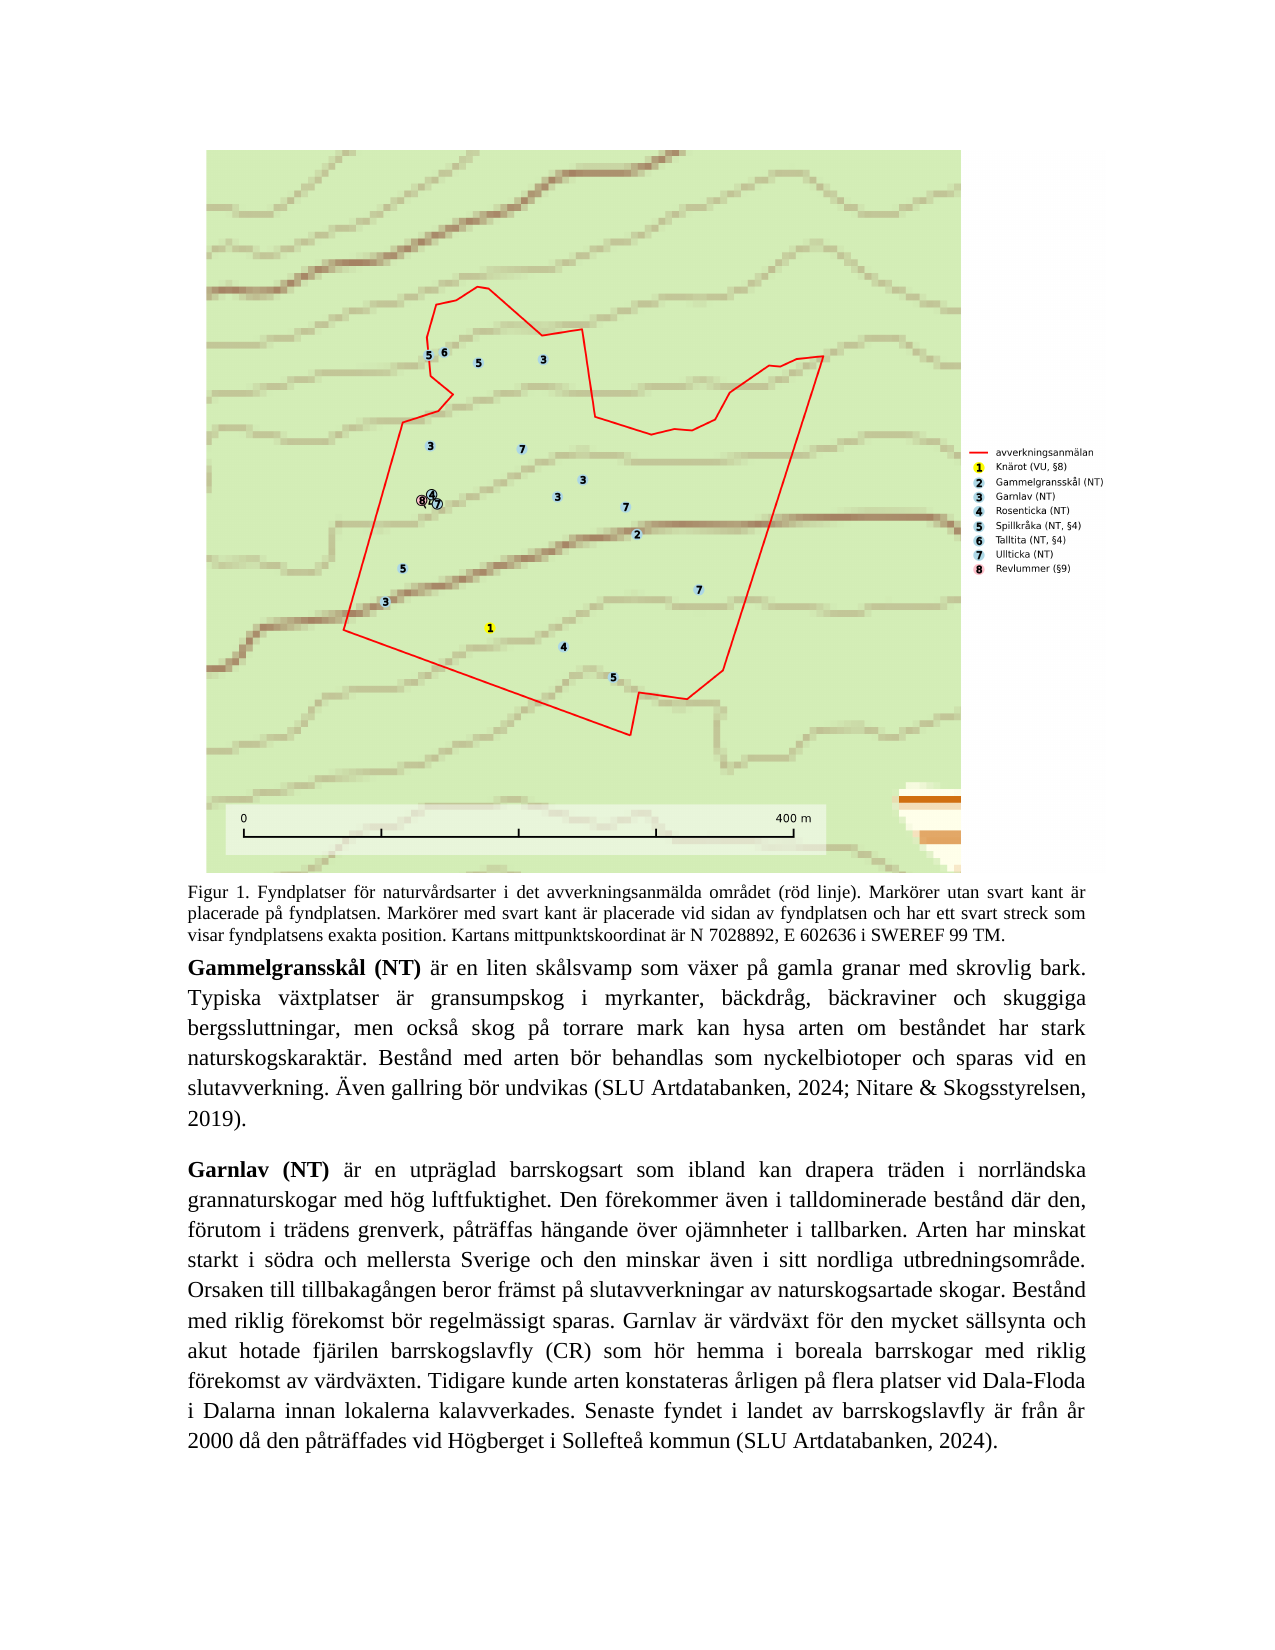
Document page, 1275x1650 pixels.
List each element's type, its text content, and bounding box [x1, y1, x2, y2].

text Garnlav (NT) är en utpräglad barrskogsart som ibland kan drapera träden i norrländska grannaturskogar med hög luftfuktighet. Den förekommer även i talldominerade bestånd där den, förutom i trädens grenverk, påträffas hängande över ojämnheter i tallbarken. Arten har minskat starkt i södra och mellersta Sverige och den minskar även i sitt nordliga utbredningsområde. Orsaken till tillbakagången beror främst på slutavverkningar av naturskogsartade skogar. Bestånd med riklig förekomst bör regelmässigt sparas. Garnlav är värdväxt för den mycket sällsynta och akut hotade fjärilen barrskogslavfly (CR) som hör hemma i boreala barrskogar med riklig förekomst av värdväxten. Tidigare kunde arten konstateras årligen på flera platser vid Dala-Floda i Dalarna innan lokalerna kalavverkades. Senaste fyndet i landet av barrskogslavfly är från år 2000 då den påträffades vid Högberget i Sollefteå kommun (SLU Artdatabanken, 2024). [187, 1156, 1087, 1454]
picture [206, 150, 1107, 873]
text Gammelgransskål (NT) är en liten skålsvamp som växer på gamla granar med skrovlig bark. Typiska växtplatser är gransumpskog i myrkanter, bäckdråg, bäckraviner och skuggiga bergssluttningar, men också skog på torrare mark kan hysa arten om beståndet har stark naturskogskaraktär. Bestånd med arten bör behandlas som nyckelbiotoper och sparas vid en slutavverkning. Även gallring bör undvikas (SLU Artdatabanken, 2024; Nitare & Skogsstyrelsen, 2019). [187, 953, 1087, 1131]
text Figur 1. Fyndplatser för naturvårdsarter i det avverkningsanmälda området (röd linje). Markörer utan svart kant är placerade på fyndplatsen. Markörer med svart kant är placerade vid sidan av fyndplatsen och har ett svart streck som visar fyndplatsens exakta position. Kartans mittpunktskoordinat är N 7028892, E 602636 i SWEREF 99 TM. [187, 881, 1087, 945]
